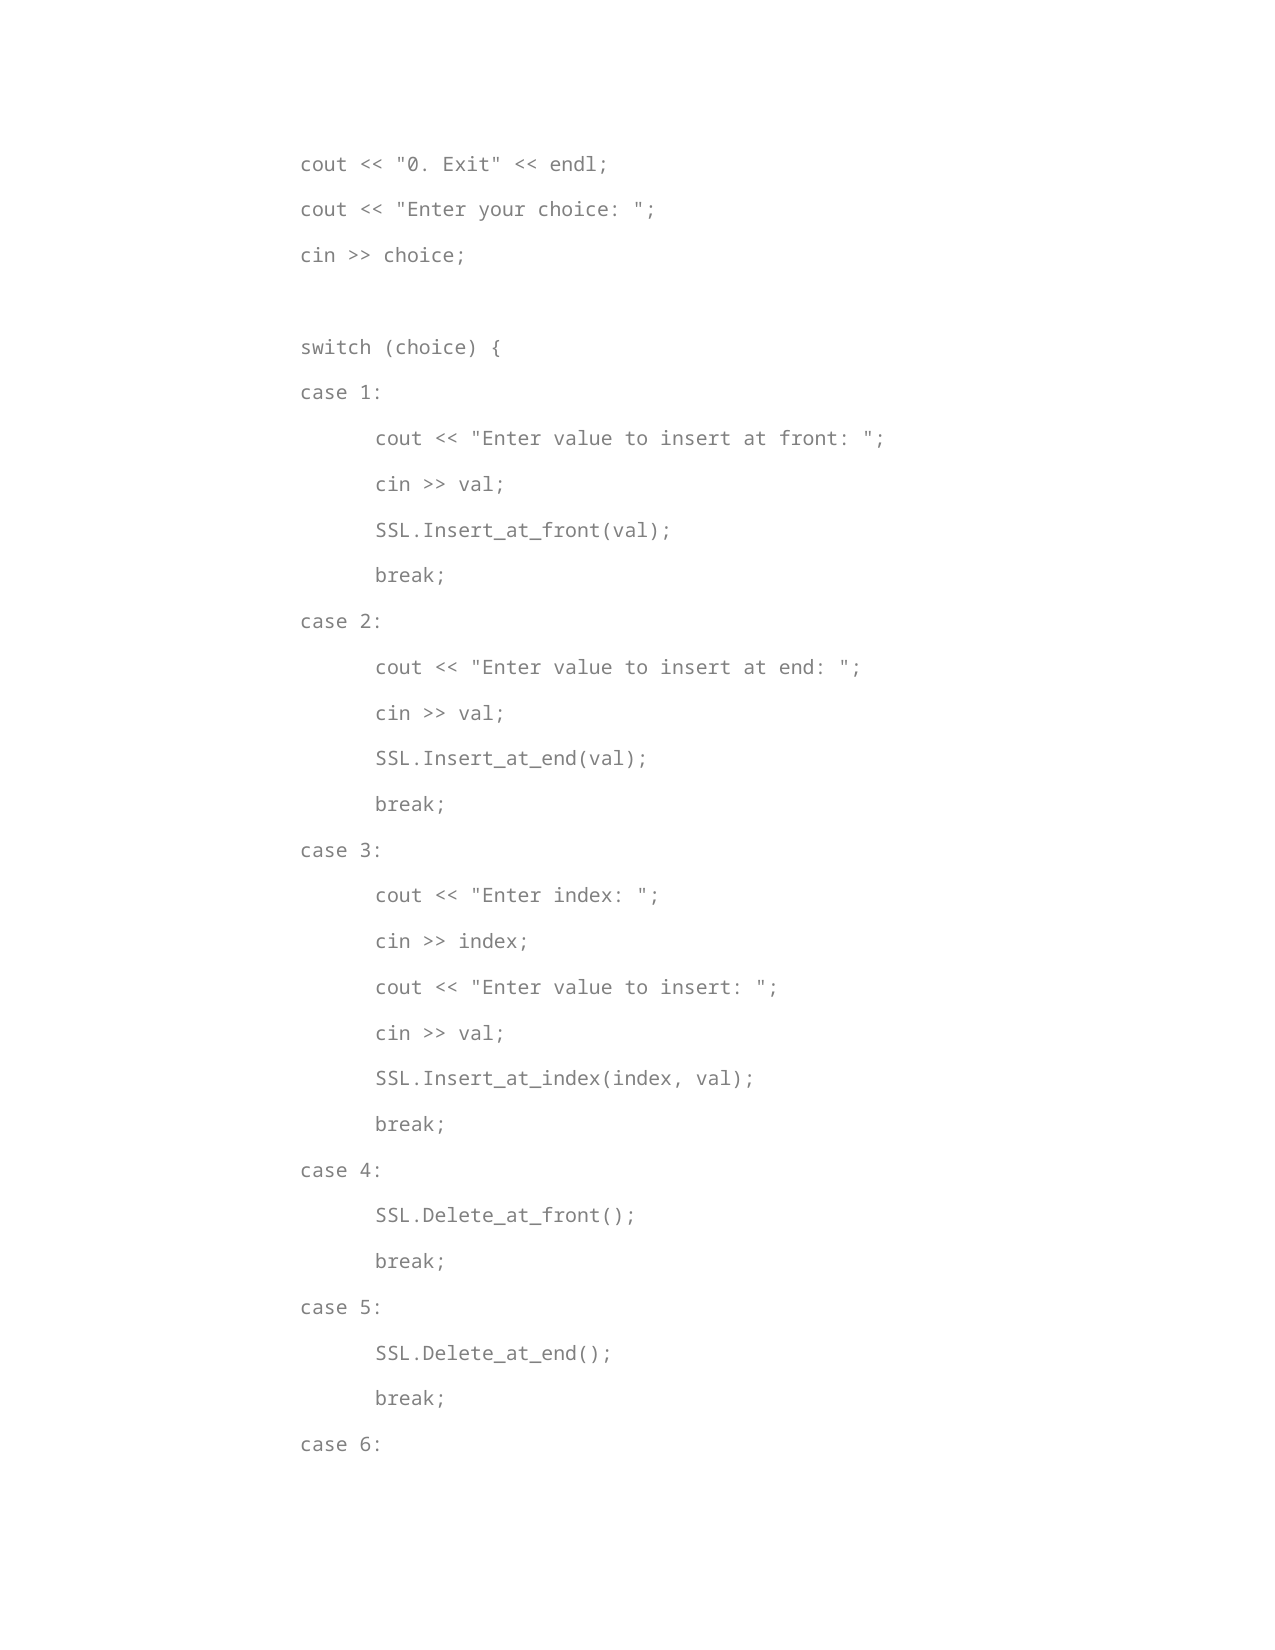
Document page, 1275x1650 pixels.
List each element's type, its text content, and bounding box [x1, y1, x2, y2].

text SSL.Delete_at_end(); [150, 1339, 1125, 1366]
text SSL.Insert_at_front(val); [150, 516, 1125, 543]
text break; [150, 562, 1125, 588]
text break; [150, 1385, 1125, 1412]
text break; [150, 1247, 1125, 1274]
text case 3: [150, 836, 1125, 863]
text cout << "Enter value to insert at front: "; [150, 424, 1125, 451]
text case 5: [150, 1293, 1125, 1320]
text SSL.Insert_at_index(index, val); [150, 1064, 1125, 1092]
text SSL.Insert_at_end(val); [150, 744, 1125, 771]
text cin >> index; [150, 927, 1125, 954]
text case 1: [150, 379, 1125, 406]
text SSL.Delete_at_front(); [150, 1202, 1125, 1229]
text cout << "Enter your choice: "; [150, 196, 1125, 223]
text case 4: [150, 1156, 1125, 1183]
text cout << "Enter value to insert: "; [150, 973, 1125, 1000]
text cin >> choice; [150, 241, 1125, 268]
text cin >> val; [150, 699, 1125, 726]
text cout << "Enter index: "; [150, 882, 1125, 909]
text case 6: [150, 1430, 1125, 1457]
text break; [150, 1110, 1125, 1137]
text cout << "0. Exit" << endl; [150, 150, 1125, 177]
text cin >> val; [150, 470, 1125, 497]
text cin >> val; [150, 1019, 1125, 1046]
text cout << "Enter value to insert at end: "; [150, 653, 1125, 680]
text break; [150, 790, 1125, 817]
text case 2: [150, 607, 1125, 634]
text switch (choice) { [150, 333, 1125, 360]
